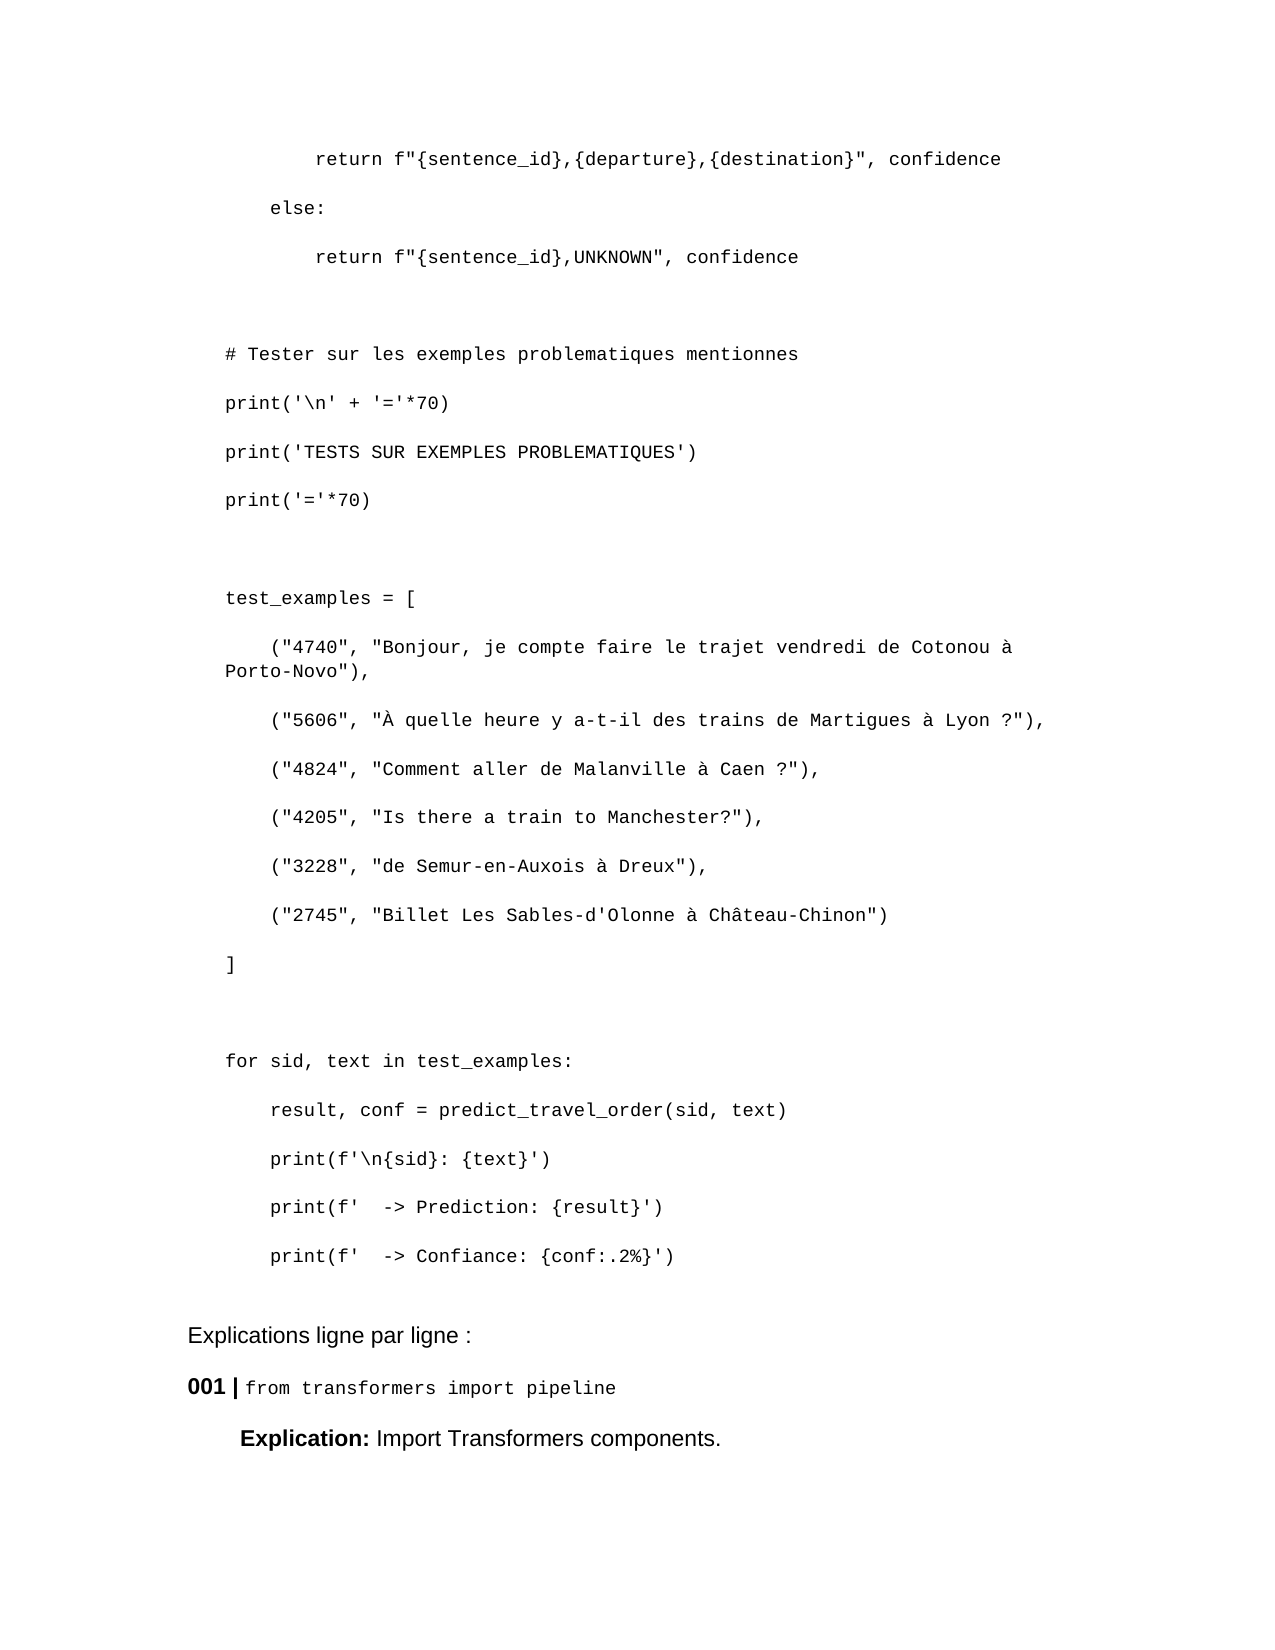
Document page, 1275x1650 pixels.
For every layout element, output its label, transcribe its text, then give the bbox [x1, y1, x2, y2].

text Explication: Import Transformers components. [240, 1425, 1087, 1452]
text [225, 150, 1087, 1268]
text 001 | from transformers import pipeline [187, 1373, 1087, 1400]
text Explications ligne par ligne : [187, 1292, 1087, 1349]
